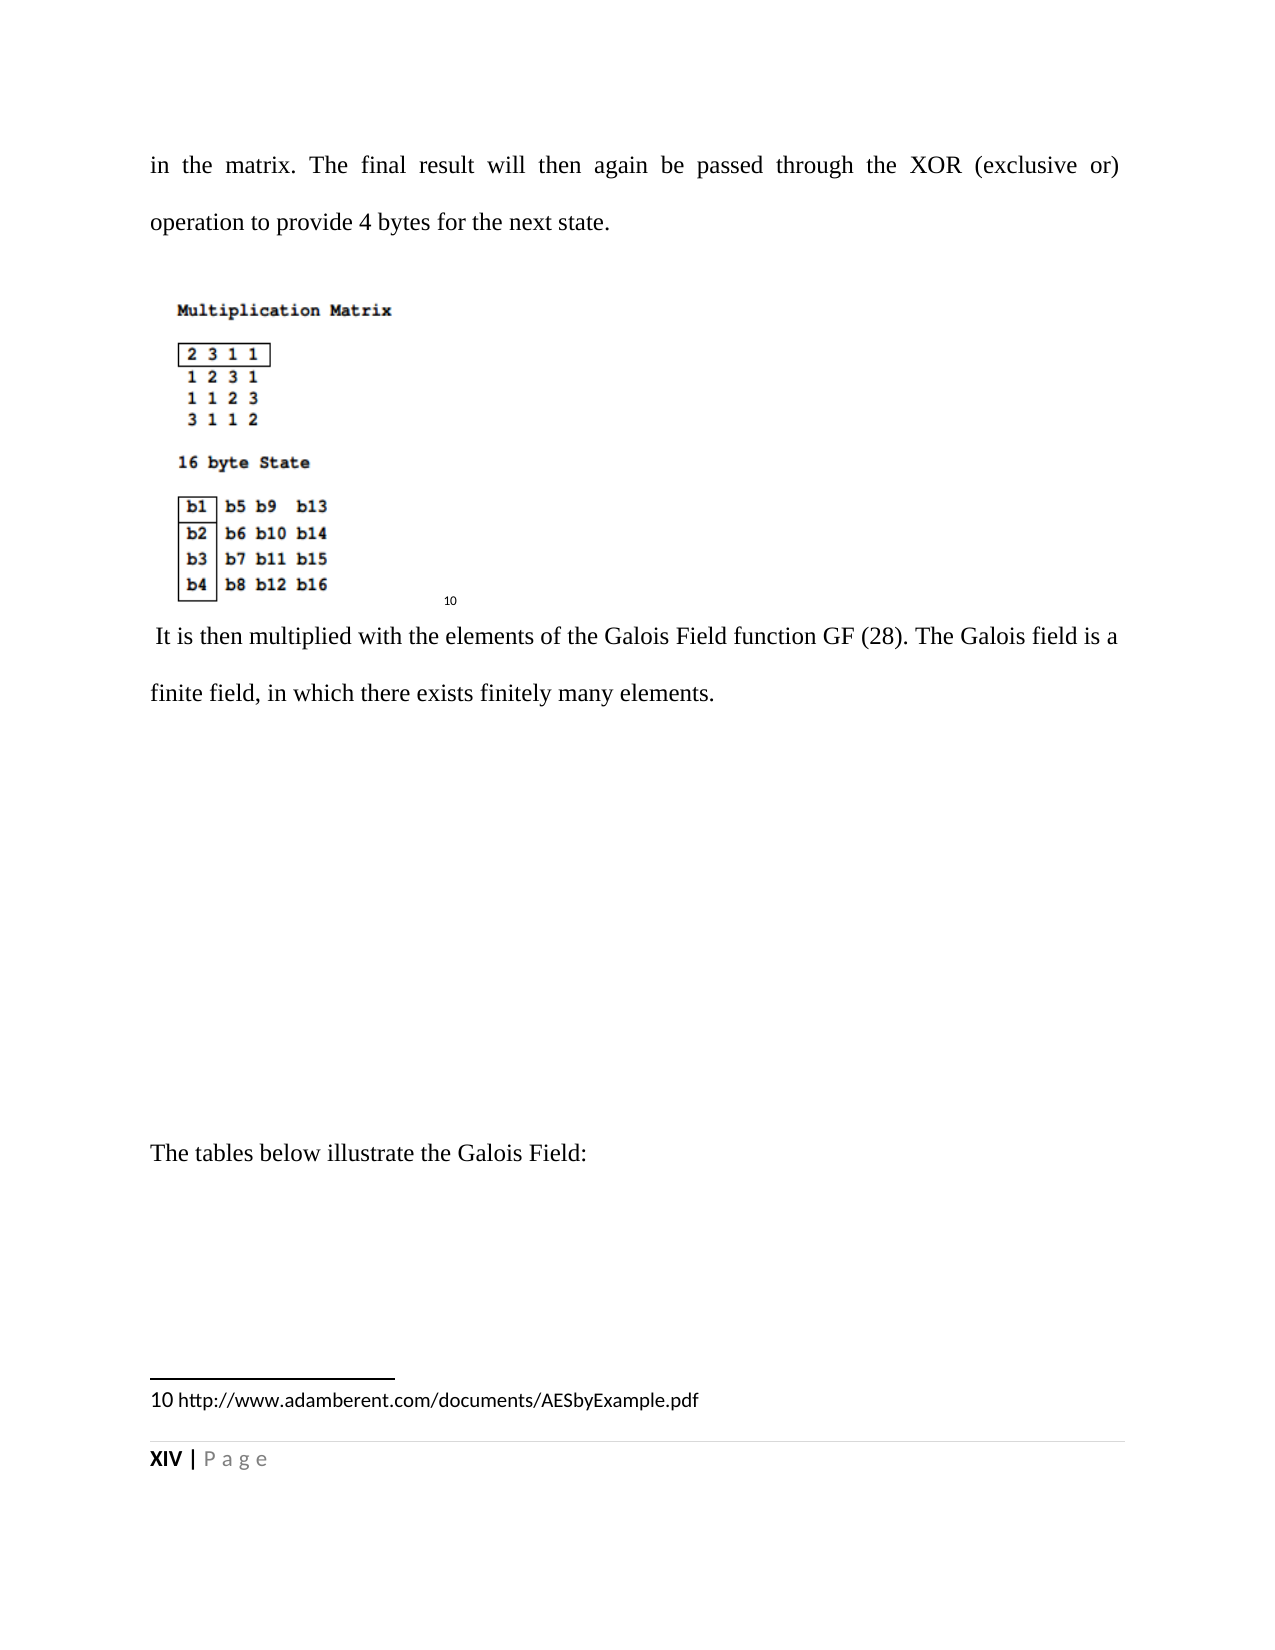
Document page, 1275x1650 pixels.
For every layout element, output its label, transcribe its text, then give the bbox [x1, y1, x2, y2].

text The tables below illustrate the Galois Field: [150, 1138, 1125, 1167]
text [150, 150, 1120, 236]
text It is then multiplied with the elements of the Galois Field function GF (28). The Galois field is a finite field, in which there exists finitely many elements. [150, 621, 1125, 707]
picture [150, 290, 444, 616]
